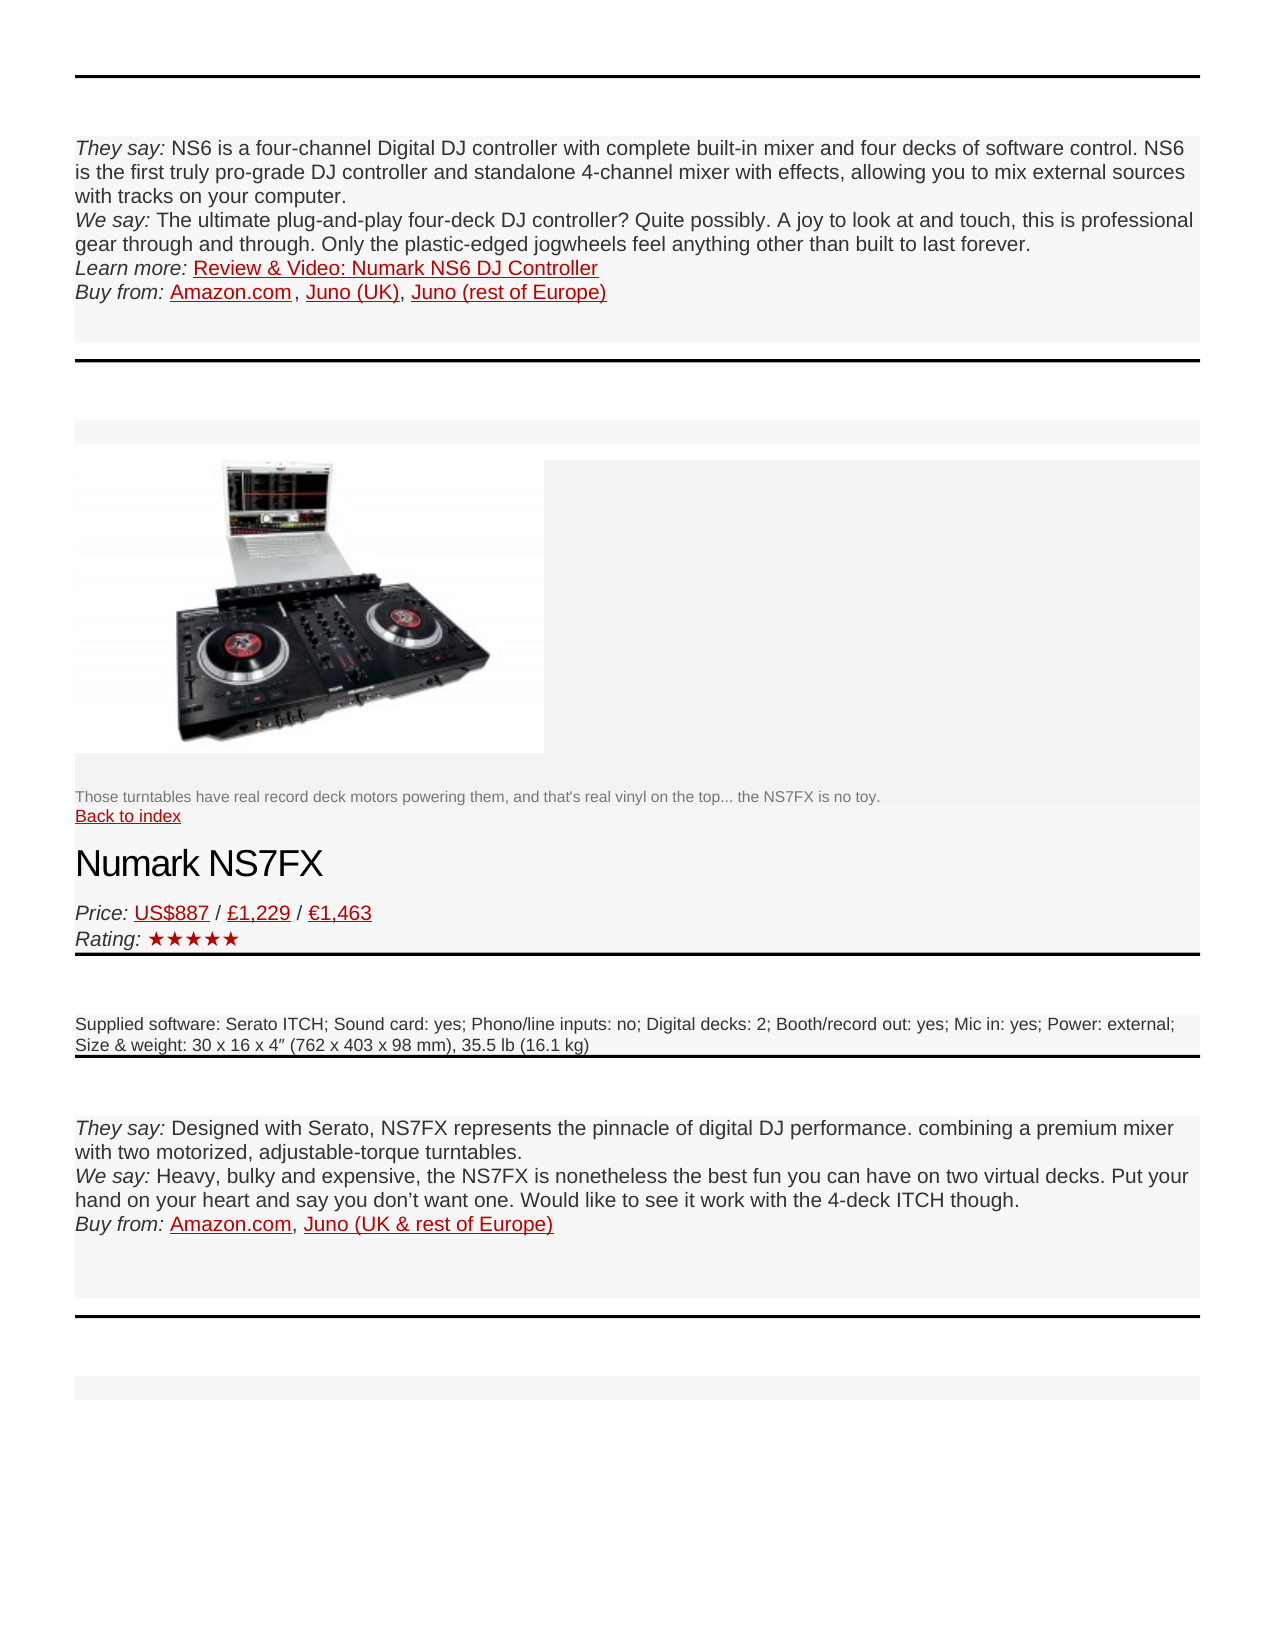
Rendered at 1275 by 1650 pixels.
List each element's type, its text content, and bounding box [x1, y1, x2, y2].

text Price: US$887 / £1,229 / €1,463 Rating: ★★★★★ [75, 900, 1200, 952]
text Buy from: Amazon.com, Juno (UK & rest of Europe) [75, 1212, 1200, 1236]
text They say: NS6 is a four-channel Digital DJ controller with complete built-in mixer and four decks of software control. NS6 is the first truly pro-grade DJ controller and standalone 4-channel mixer with effects, allowing you to mix external sources with tracks on your computer. [75, 136, 1200, 208]
text They say: Designed with Serato, NS7FX represents the pinnacle of digital DJ performance. combining a premium mixer with two motorized, adjustable-torque turntables. [75, 1116, 1200, 1164]
text Back to index [75, 806, 1200, 826]
text Supplied software: Serato ITCH; Sound card: yes; Phono/line inputs: no; Digital decks: 2; Booth/record out: yes; Mic in: yes; Power: external; Size & weight: 30 x 16 x 4″ (762 x 403 x 98 mm), 35.5 lb (16.1 kg) [75, 1014, 1200, 1054]
text We say: Heavy, bulky and expensive, the NS7FX is nonetheless the best fun you can have on two virtual decks. Put your hand on your heart and say you don’t want one. Would like to see it work with the 4-deck ITCH though. [75, 1164, 1200, 1212]
text Those turntables have real record deck motors powering them, and that's real vinyl on the top... the NS7FX is no toy. [75, 779, 1200, 806]
text We say: The ultimate plug-and-play four-deck DJ controller? Quite possibly. A joy to look at and touch, this is professional gear through and through. Only the plastic-edged jogwheels feel anything other than built to last forever. [75, 208, 1200, 256]
subtitle Numark NS7FX [75, 842, 1200, 885]
text Learn more: Review & Video: Numark NS6 DJ Controller Buy from: Amazon.com, Juno (UK), Juno (rest of Europe) [75, 256, 1200, 304]
picture [75, 460, 544, 753]
